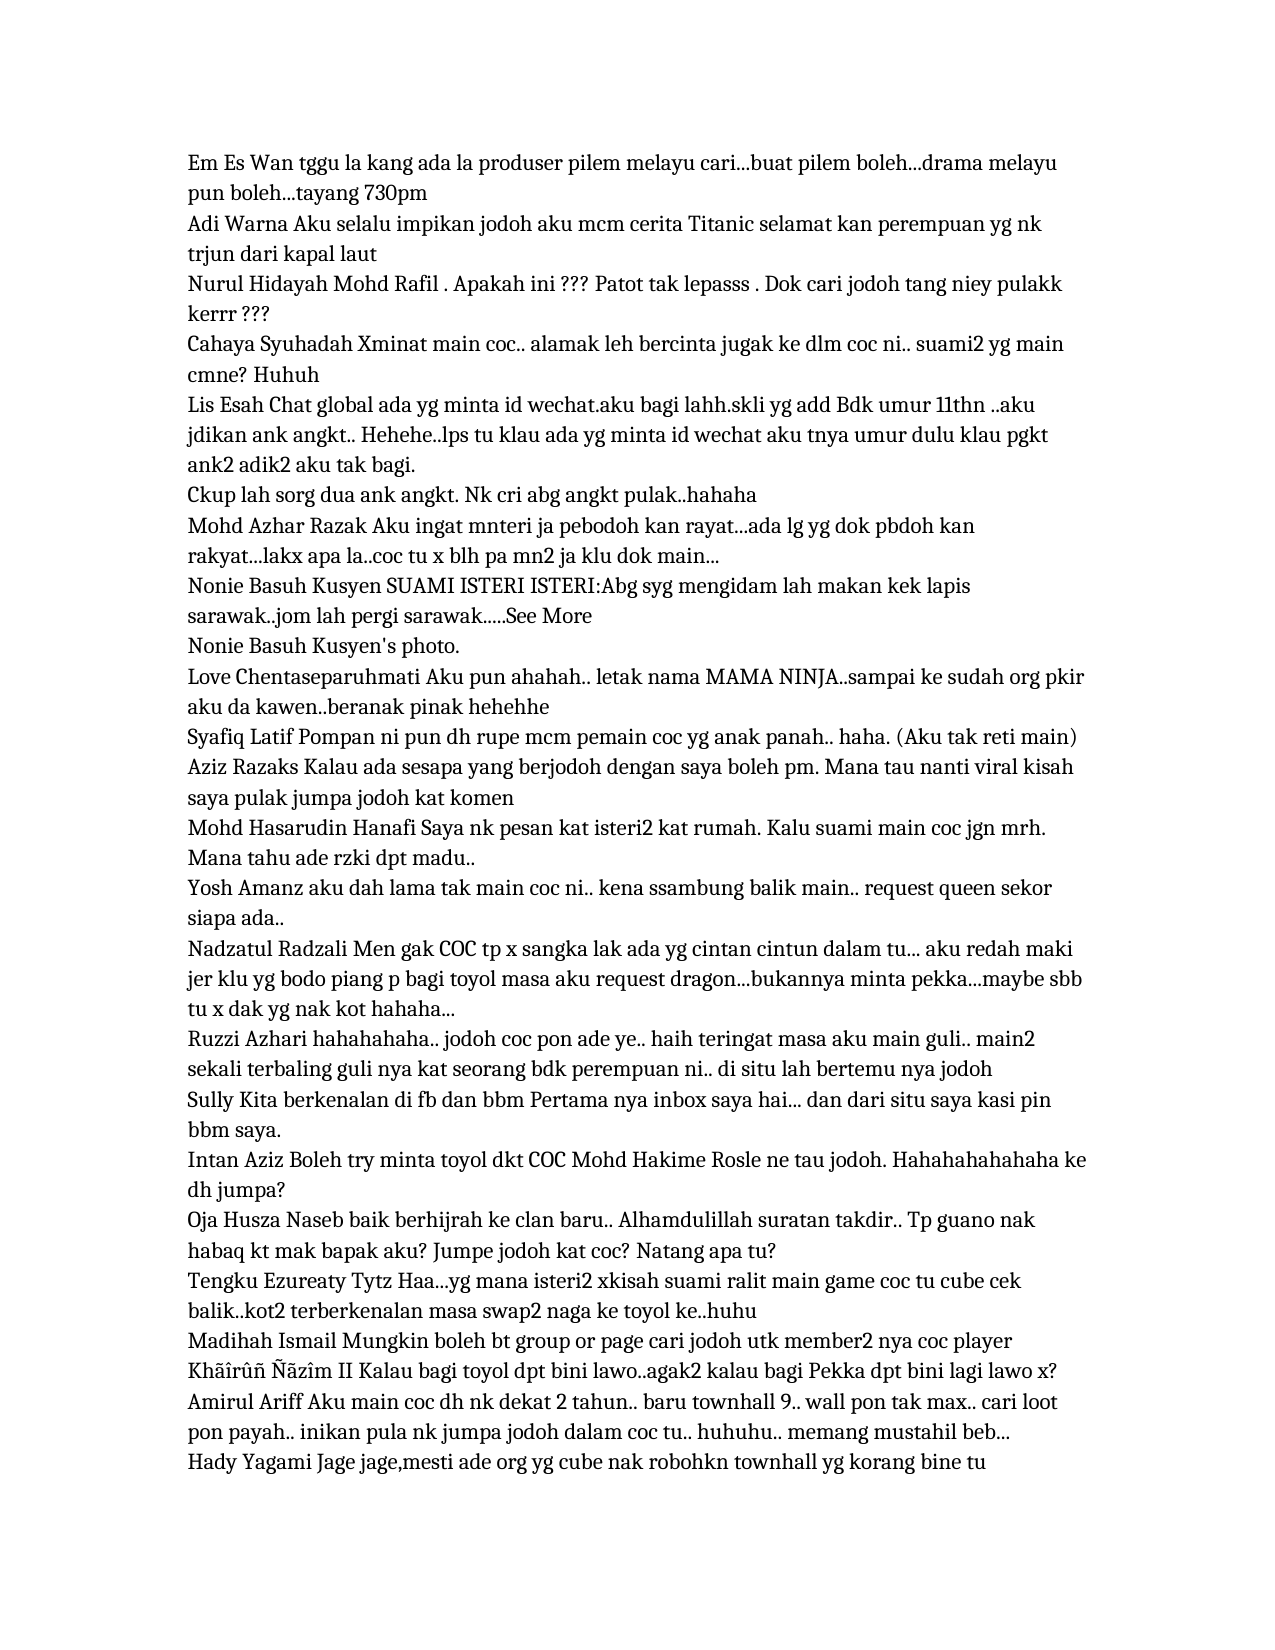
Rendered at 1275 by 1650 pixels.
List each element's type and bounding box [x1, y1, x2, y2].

text [187, 150, 1087, 1475]
